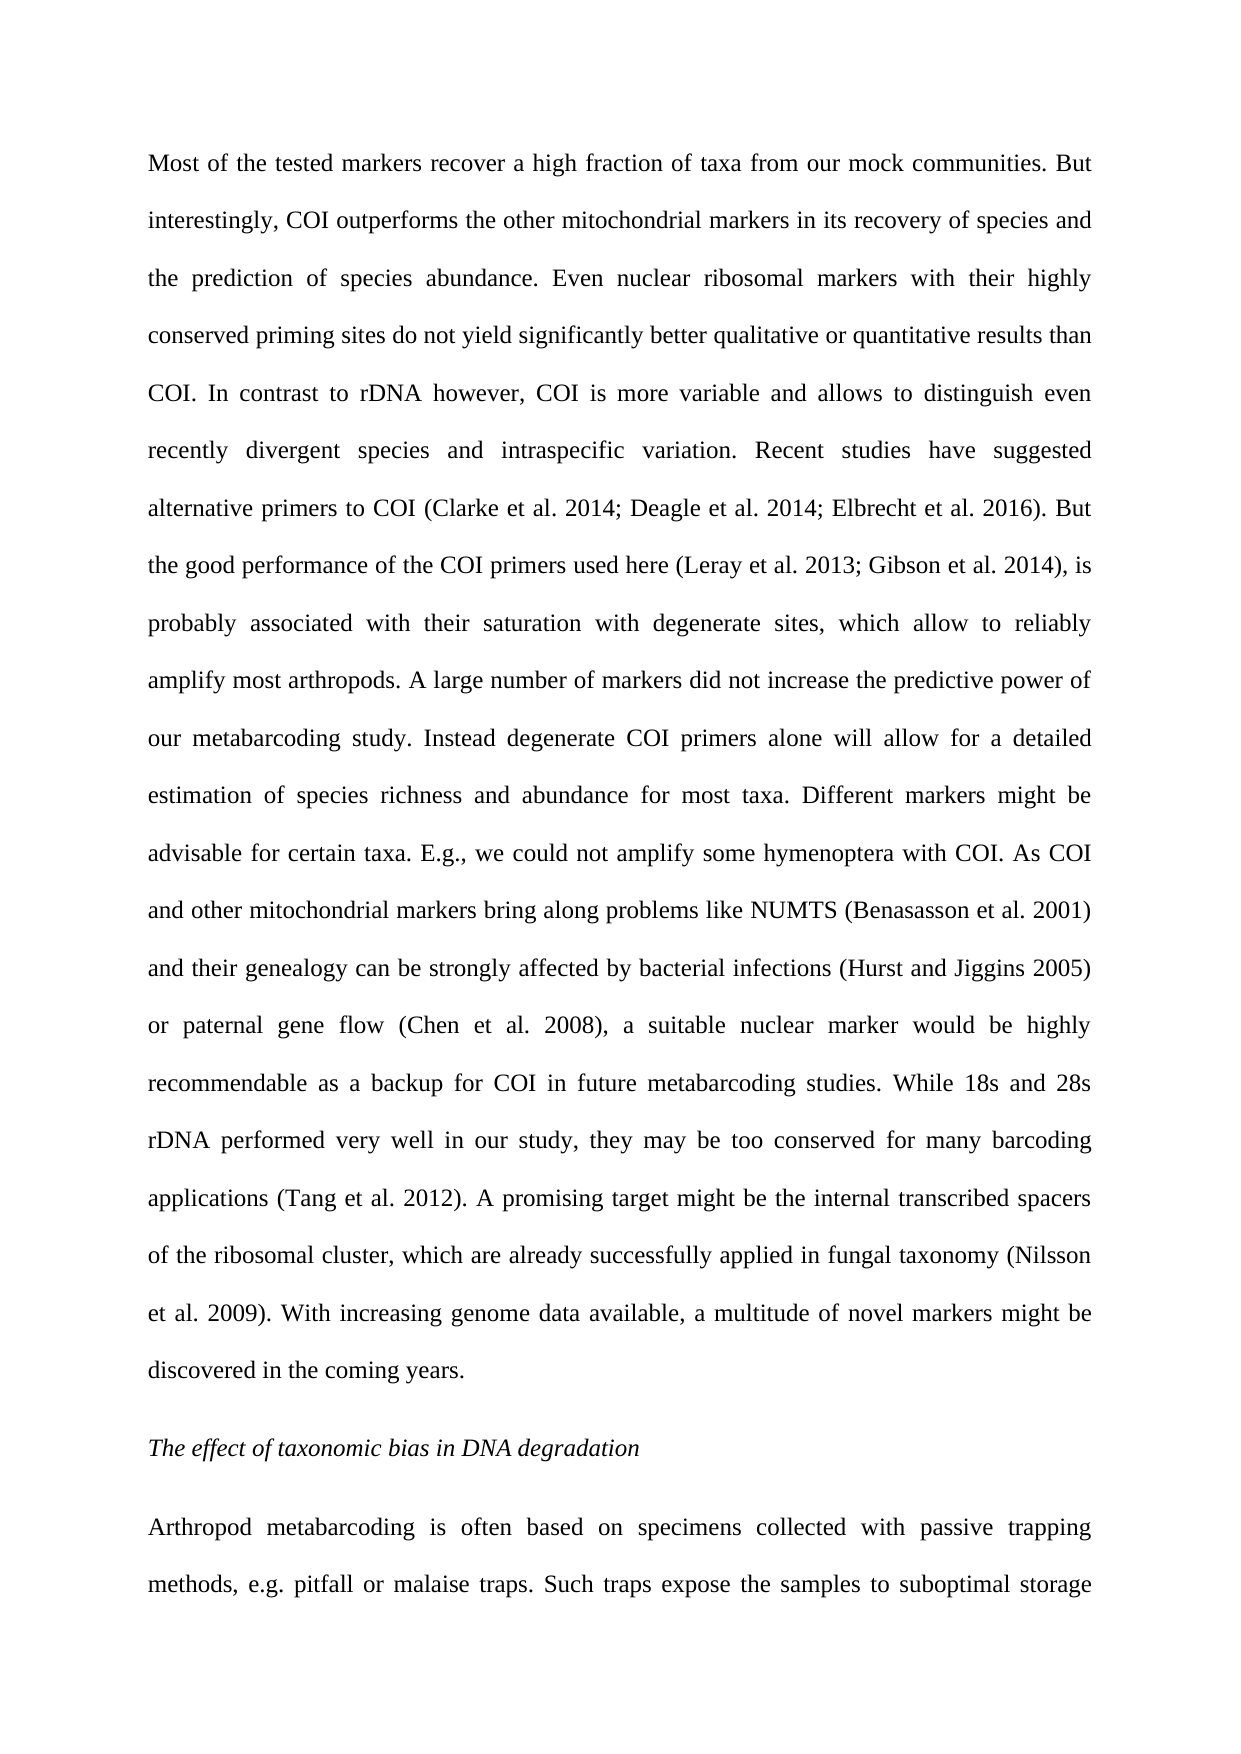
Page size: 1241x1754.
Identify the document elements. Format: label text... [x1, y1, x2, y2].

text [148, 1512, 1093, 1598]
text Most of the tested markers recover a high fraction of taxa from our mock communities. But interestingly, COI outperforms the other mitochondrial markers in its recovery of species and the prediction of species abundance. Even nuclear ribosomal markers with their highly conserved priming sites do not yield significantly better qualitative or quantitative results than COI. In contrast to rDNA however, COI is more variable and allows to distinguish even recently divergent species and intraspecific variation. Recent studies have suggested alternative primers to COI (Clarke et al. 2014; Deagle et al. 2014; Elbrecht et al. 2016). But the good performance of the COI primers used here (Leray et al. 2013; Gibson et al. 2014), is probably associated with their saturation with degenerate sites, which allow to reliably amplify most arthropods. A large number of markers did not increase the predictive power of our metabarcoding study. Instead degenerate COI primers alone will allow for a detailed estimation of species richness and abundance for most taxa. Different markers might be advisable for certain taxa. E.g., we could not amplify some hymenoptera with COI. As COI and other mitochondrial markers bring along problems like NUMTS (Benasasson et al. 2001) and their genealogy can be strongly affected by bacterial infections (Hurst and Jiggins 2005) or paternal gene flow (Chen et al. 2008), a suitable nuclear marker would be highly recommendable as a backup for COI in future metabarcoding studies. While 18s and 28s rDNA performed very well in our study, they may be too conserved for many barcoding applications (Tang et al. 2012). A promising target might be the internal transcribed spacers of the ribosomal cluster, which are already successfully applied in fungal taxonomy (Nilsson et al. 2009). With increasing genome data available, a multitude of novel markers might be discovered in the coming years. [148, 148, 1093, 1384]
text The effect of taxonomic bias in DNA degradation [148, 1433, 1093, 1462]
